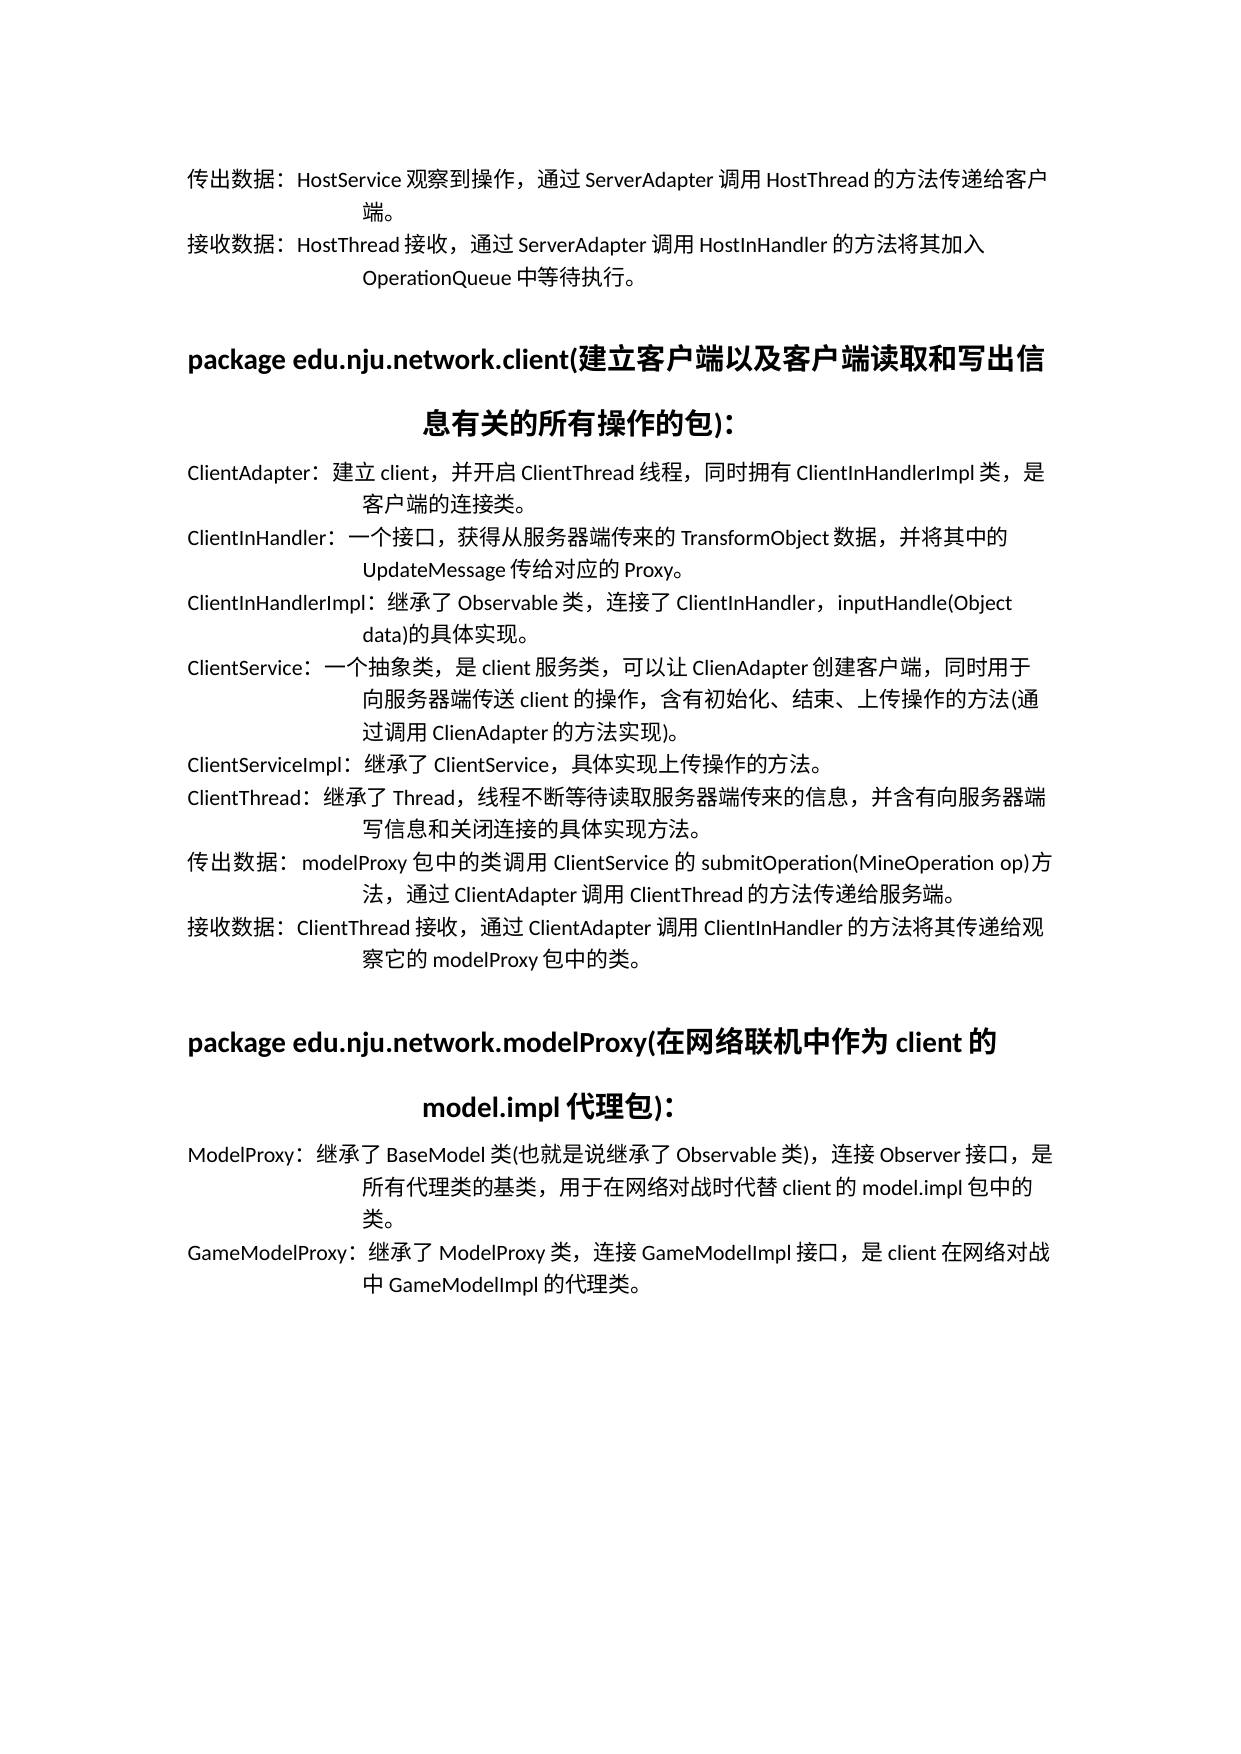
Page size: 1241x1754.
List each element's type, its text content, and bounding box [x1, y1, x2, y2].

text package edu.nju.network.client(建立客户端以及客户端读取和写出信息有关的所有操作的包)： [187, 324, 1053, 454]
text 传出数据：modelProxy包中的类调用ClientService的submitOperation(MineOperation op)方法，通过ClientAdapter调用ClientThread的方法传递给服务端。 [187, 844, 1053, 909]
text ClientService：一个抽象类，是client服务类，可以让ClienAdapter创建客户端，同时用于向服务器端传送client的操作，含有初始化、结束、上传操作的方法(通过调用ClienAdapter的方法实现)。 [187, 649, 1053, 747]
text 接收数据：HostThread接收，通过ServerAdapter调用HostInHandler的方法将其加入OperationQueue中等待执行。 [187, 227, 1053, 292]
text 传出数据：HostService观察到操作，通过ServerAdapter调用HostThread的方法传递给客户端。 [187, 162, 1053, 227]
text ClientInHandler：一个接口，获得从服务器端传来的TransformObject数据，并将其中的UpdateMessage传给对应的Proxy。 [187, 519, 1053, 584]
text GameModelProxy：继承了ModelProxy类，连接GameModelImpl接口，是client在网络对战中GameModelImpl的代理类。 [187, 1234, 1053, 1299]
text 接收数据：ClientThread接收，通过ClientAdapter调用ClientInHandler的方法将其传递给观察它的modelProxy包中的类。 [187, 909, 1053, 974]
text ClientServiceImpl：继承了ClientService，具体实现上传操作的方法。 [187, 747, 1053, 779]
text package edu.nju.network.modelProxy(在网络联机中作为client的model.impl代理包)： [187, 1007, 1053, 1137]
text ModelProxy：继承了BaseModel类(也就是说继承了Observable类)，连接Observer接口，是所有代理类的基类，用于在网络对战时代替client的model.impl包中的类。 [187, 1137, 1053, 1234]
text ClientThread：继承了Thread，线程不断等待读取服务器端传来的信息，并含有向服务器端写信息和关闭连接的具体实现方法。 [187, 779, 1053, 844]
text ClientInHandlerImpl：继承了Observable类，连接了ClientInHandler，inputHandle(Object data)的具体实现。 [187, 584, 1053, 649]
text ClientAdapter：建立client，并开启ClientThread线程，同时拥有ClientInHandlerImpl类，是客户端的连接类。 [187, 454, 1053, 519]
